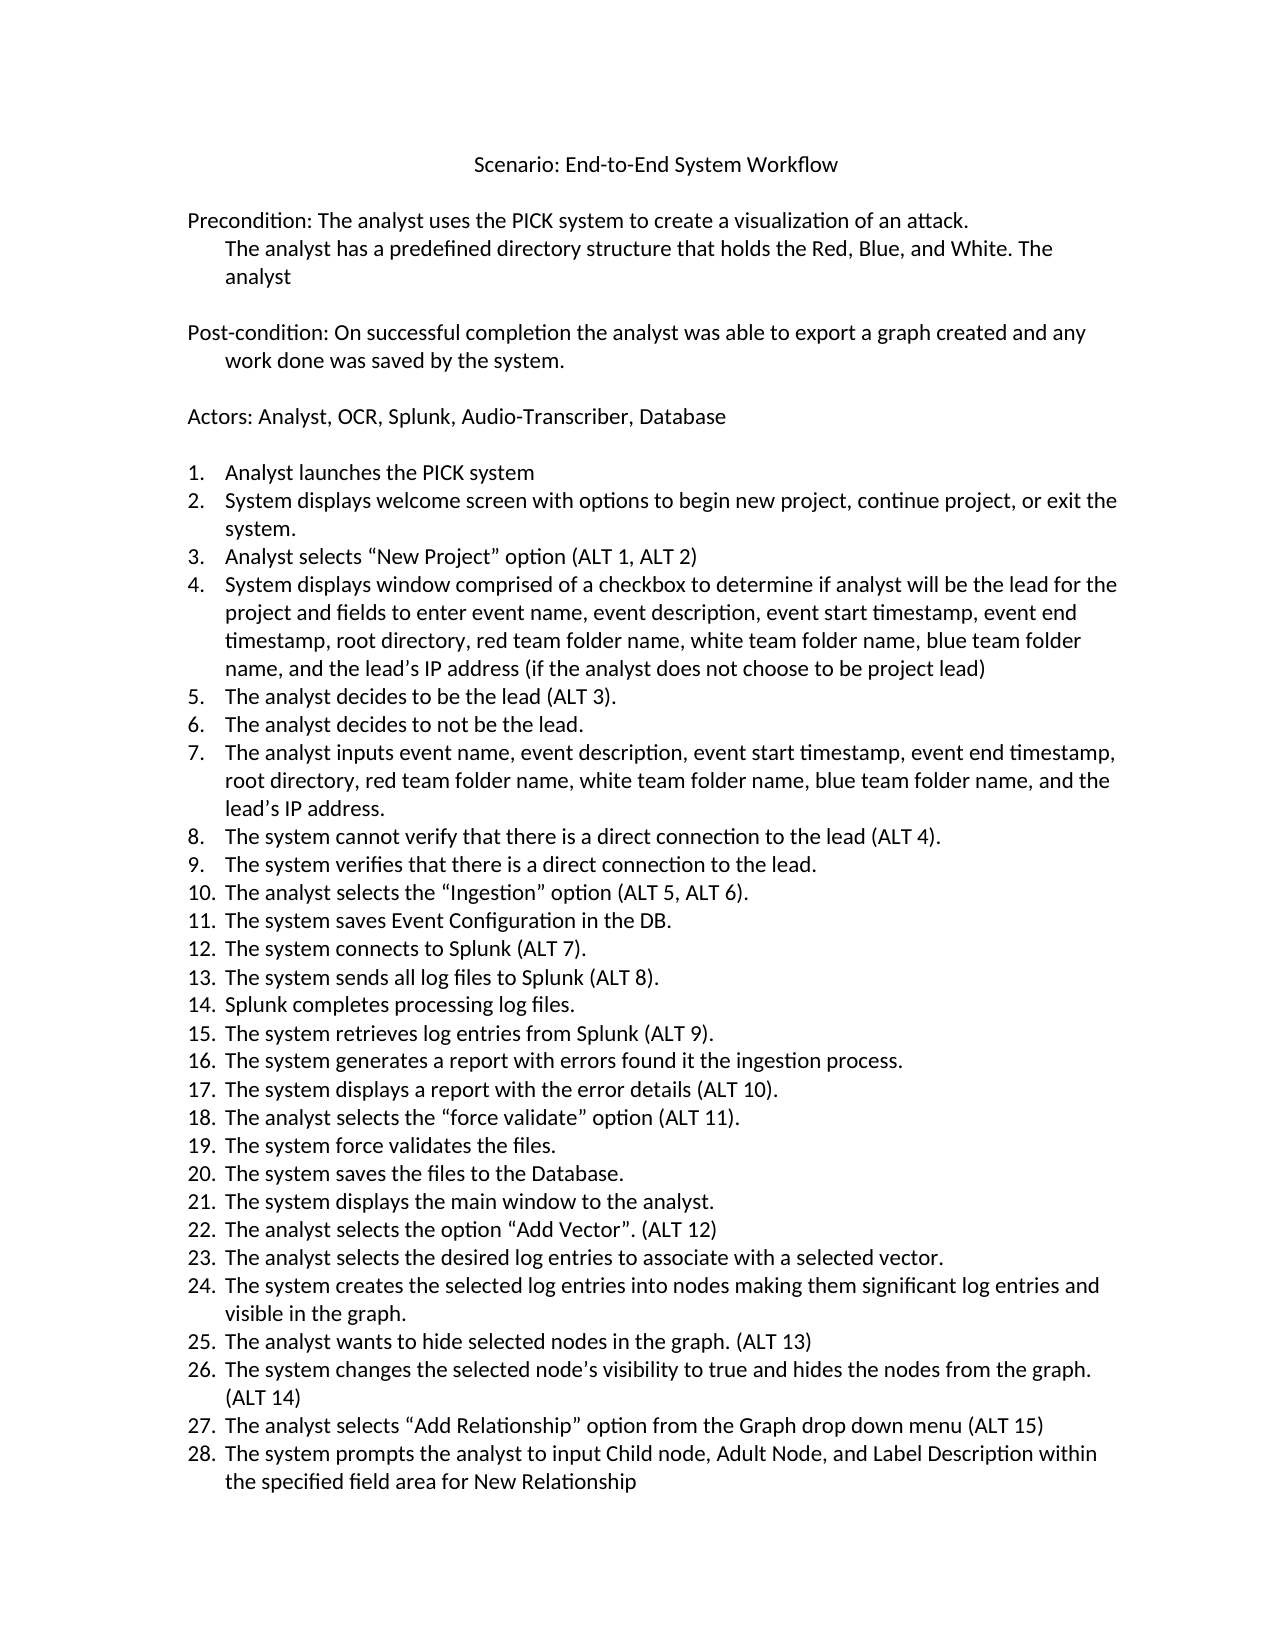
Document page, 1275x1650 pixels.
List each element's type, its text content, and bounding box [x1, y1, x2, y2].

list The system creates the selected log entries into nodes making them significant log entries and visible in the graph. [187, 1271, 1125, 1327]
list The system sends all log files to Splunk (ALT 8). [187, 963, 1125, 991]
list The analyst inputs event name, event description, event start timestamp, event end timestamp, root directory, red team folder name, white team folder name, blue team folder name, and the lead’s IP address. [187, 738, 1125, 822]
text Precondition: The analyst uses the PICK system to create a visualization of an attack. [187, 206, 1125, 234]
list The system displays a report with the error details (ALT 10). [187, 1075, 1125, 1103]
list The analyst selects the “force validate” option (ALT 11). [187, 1103, 1125, 1131]
list The analyst decides to be the lead (ALT 3). [187, 682, 1125, 710]
text Post-condition: On successful completion the analyst was able to export a graph created and any work done was saved by the system. [187, 318, 1125, 374]
list The analyst selects the “Ingestion” option (ALT 5, ALT 6). [187, 878, 1125, 907]
list The analyst selects “Add Relationship” option from the Graph drop down menu (ALT 15) [187, 1411, 1125, 1439]
list The system displays the main window to the analyst. [187, 1187, 1125, 1215]
text Actors: Analyst, OCR, Splunk, Audio-Transcriber, Database [187, 402, 1125, 430]
list System displays welcome screen with options to begin new project, continue project, or exit the system. [187, 486, 1125, 542]
list Analyst selects “New Project” option (ALT 1, ALT 2) [187, 542, 1125, 570]
list The system changes the selected node’s visibility to true and hides the nodes from the graph. (ALT 14) [187, 1355, 1125, 1411]
list The analyst wants to hide selected nodes in the graph. (ALT 13) [187, 1327, 1125, 1355]
list The system saves Event Configuration in the DB. [187, 907, 1125, 934]
list The system cannot verify that there is a direct connection to the lead (ALT 4). [187, 822, 1125, 851]
list The system prompts the analyst to input Child node, Adult Node, and Label Description within the specified field area for New Relationship [187, 1439, 1125, 1495]
list The system generates a report with errors found it the ingestion process. [187, 1047, 1125, 1075]
list The system saves the files to the Database. [187, 1159, 1125, 1187]
text The analyst has a predefined directory structure that holds the Red, Blue, and White. The analyst [225, 234, 1125, 290]
list The analyst selects the option “Add Vector”. (ALT 12) [187, 1215, 1125, 1243]
list Analyst launches the PICK system [187, 458, 1125, 486]
list The analyst selects the desired log entries to associate with a selected vector. [187, 1243, 1125, 1271]
list The system connects to Splunk (ALT 7). [187, 934, 1125, 963]
list The system retrieves log entries from Splunk (ALT 9). [187, 1019, 1125, 1047]
text Scenario: End-to-End System Workflow [187, 150, 1125, 178]
list Splunk completes processing log files. [187, 991, 1125, 1019]
list System displays window comprised of a checkbox to determine if analyst will be the lead for the project and fields to enter event name, event description, event start timestamp, event end timestamp, root directory, red team folder name, white team folder name, blue team folder name, and the lead’s IP address (if the analyst does not choose to be project lead) [187, 570, 1125, 682]
list The system verifies that there is a direct connection to the lead. [187, 851, 1125, 878]
list The system force validates the files. [187, 1131, 1125, 1159]
list The analyst decides to not be the lead. [187, 710, 1125, 738]
